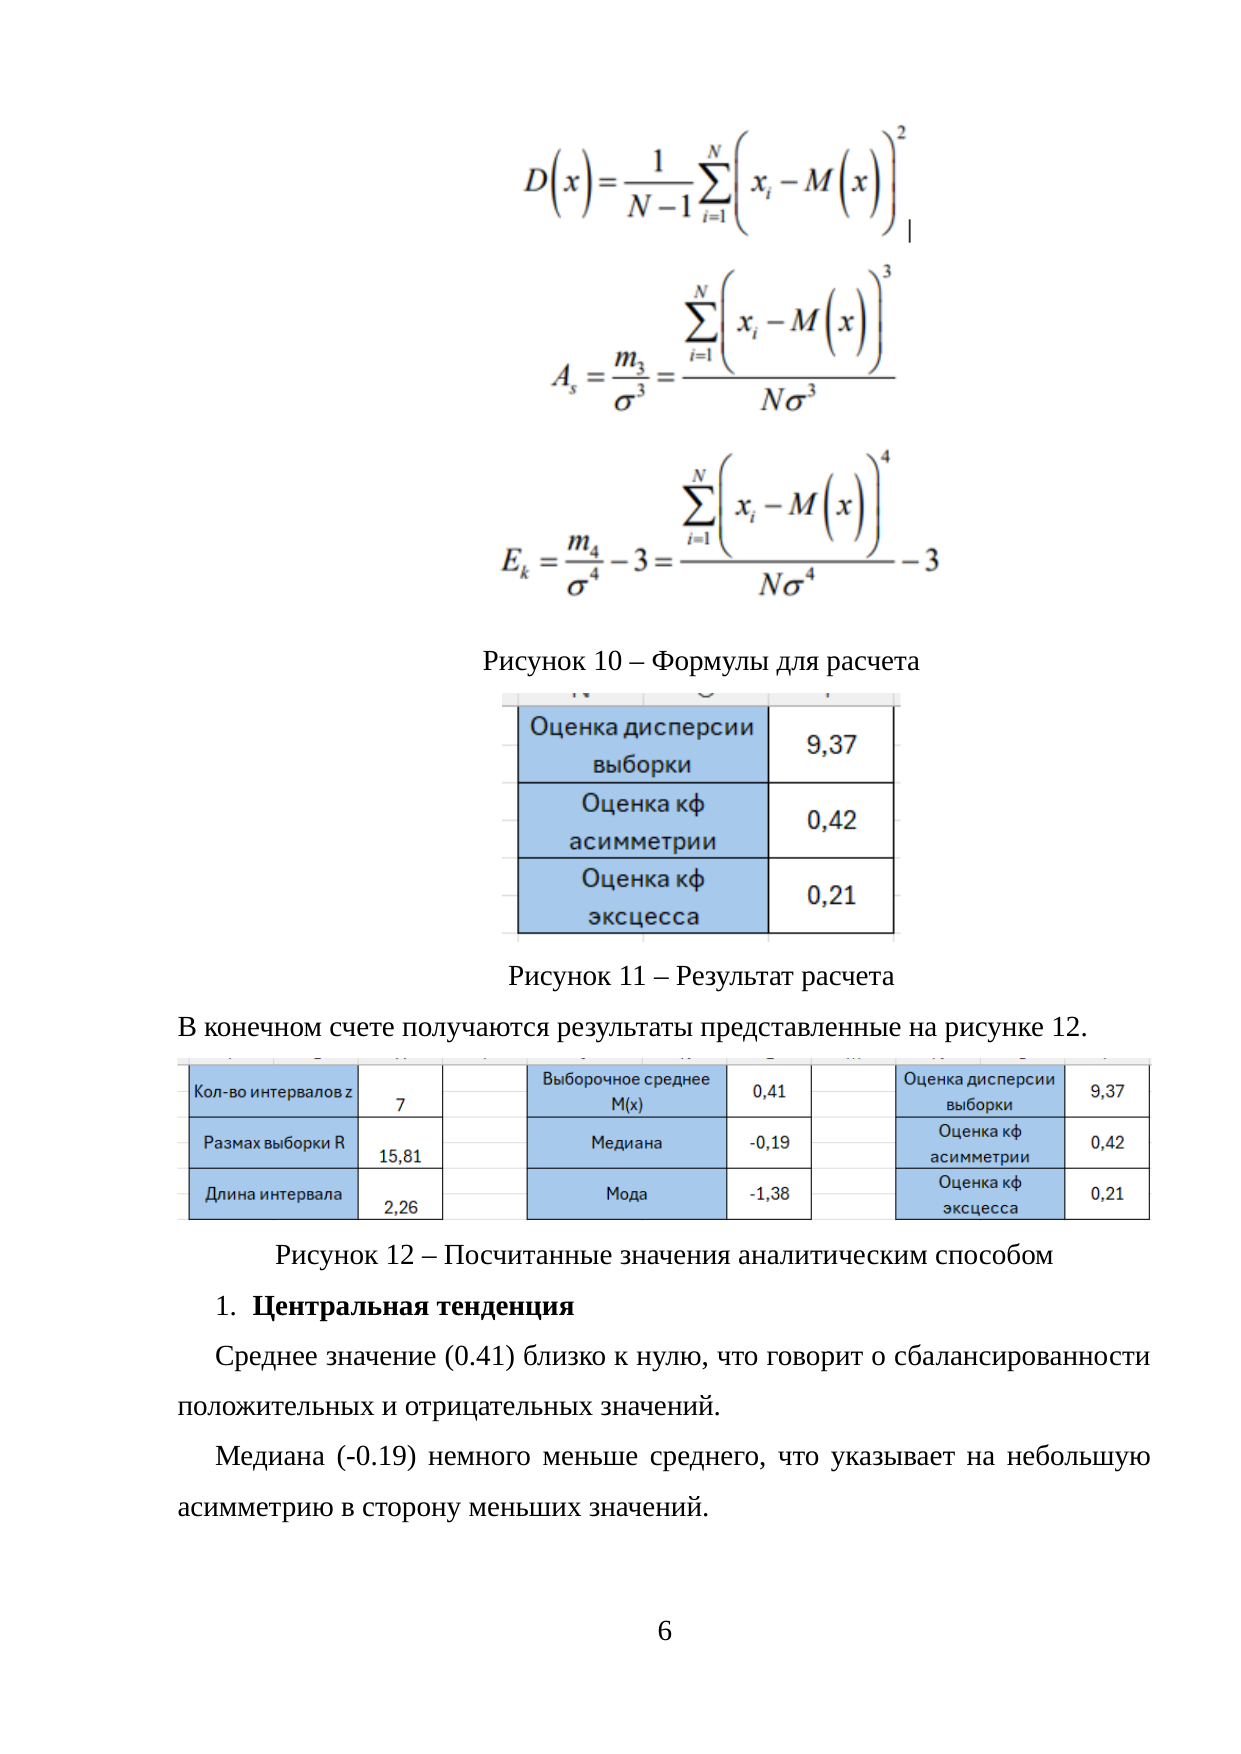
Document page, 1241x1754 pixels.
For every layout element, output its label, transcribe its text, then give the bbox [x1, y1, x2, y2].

picture [442, 118, 961, 626]
text Рисунок 10 – Формулы для расчета [177, 643, 1152, 676]
text Рисунок 12 – Посчитанные значения аналитическим способом [177, 1237, 1152, 1271]
text Медиана (-0.19) немного меньше среднего, что указывает на небольшую асимметрию в сторону меньших значений. [177, 1438, 1152, 1522]
picture [177, 1058, 1152, 1221]
list Центральная тенденция [215, 1288, 1152, 1321]
text Рисунок 11 – Результат расчета [177, 958, 1152, 992]
text Среднее значение (0.41) близко к нулю, что говорит о сбалансированности положительных и отрицательных значений. [177, 1338, 1152, 1422]
picture [502, 693, 901, 942]
text В конечном счете получаются результаты представленные на рисунке 12. [177, 1009, 1152, 1042]
